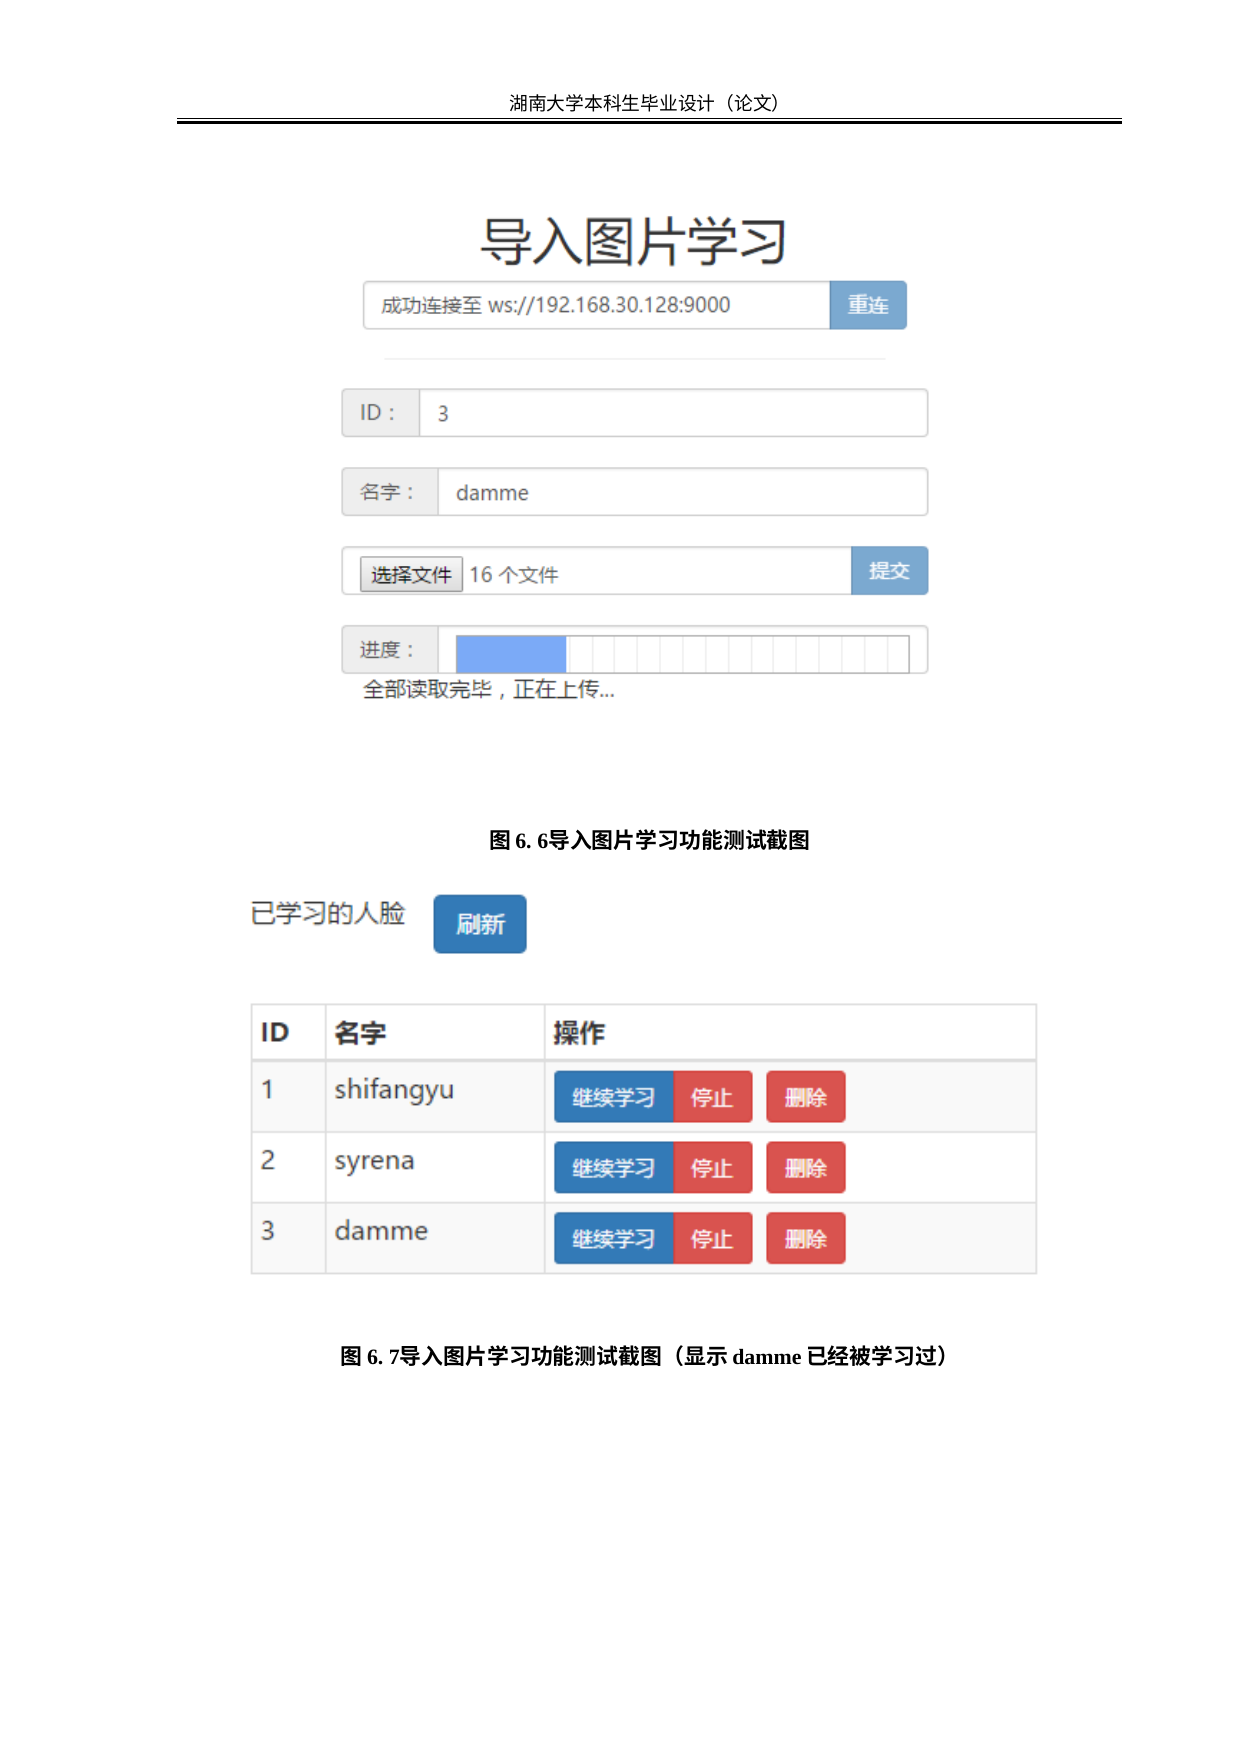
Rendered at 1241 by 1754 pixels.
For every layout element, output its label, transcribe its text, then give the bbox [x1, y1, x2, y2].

text 图6. 6导入图片学习功能测试截图 [177, 823, 1122, 856]
text 图6. 7导入图片学习功能测试截图（显示damme已经被学习过） [177, 1339, 1122, 1371]
picture [303, 192, 996, 786]
picture [227, 871, 1072, 1323]
